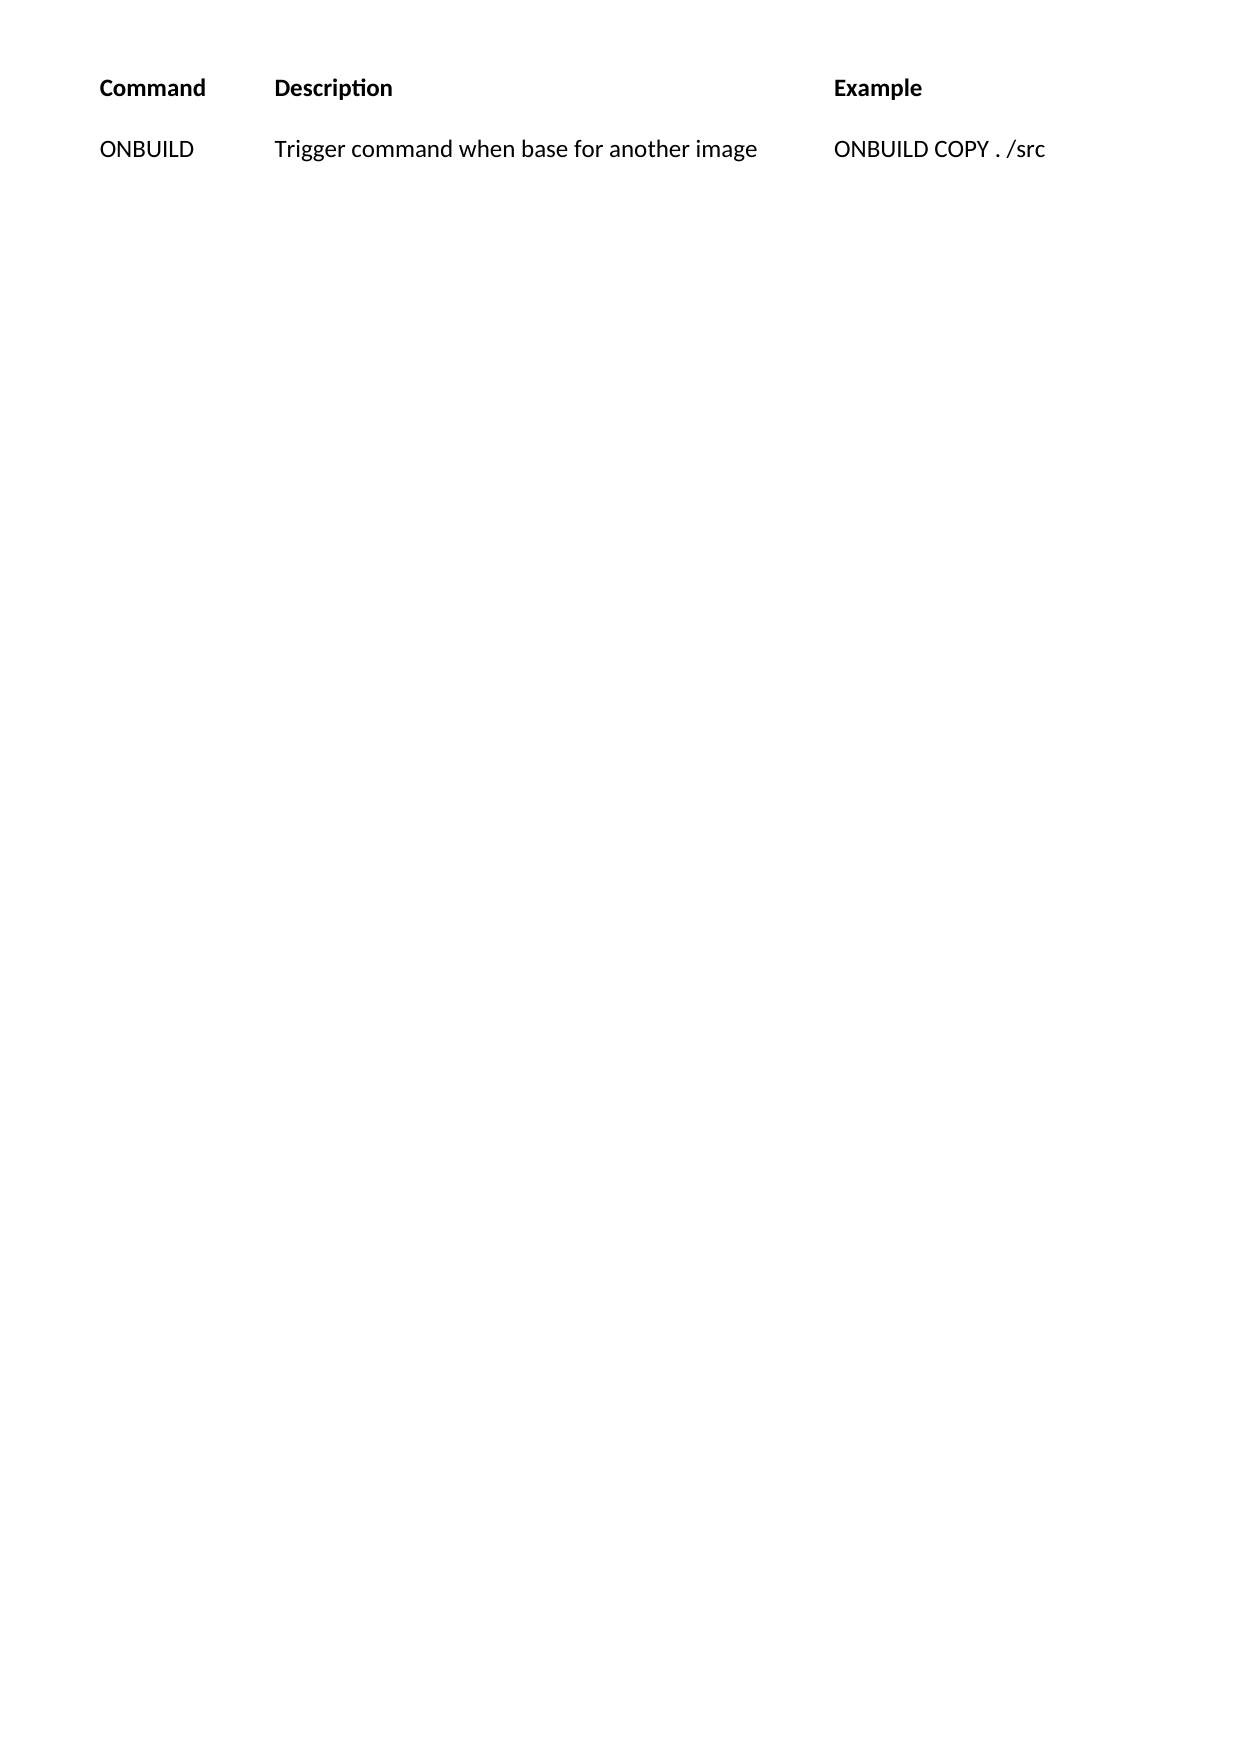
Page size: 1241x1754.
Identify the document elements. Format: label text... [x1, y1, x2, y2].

table_cell Trigger command when base for another image [262, 119, 821, 181]
table_header Command [87, 59, 262, 118]
table_cell ONBUILD COPY . /src [821, 119, 1240, 181]
table_header Description [262, 59, 821, 118]
table_header Example [821, 59, 1240, 118]
table_cell ONBUILD [87, 119, 262, 181]
